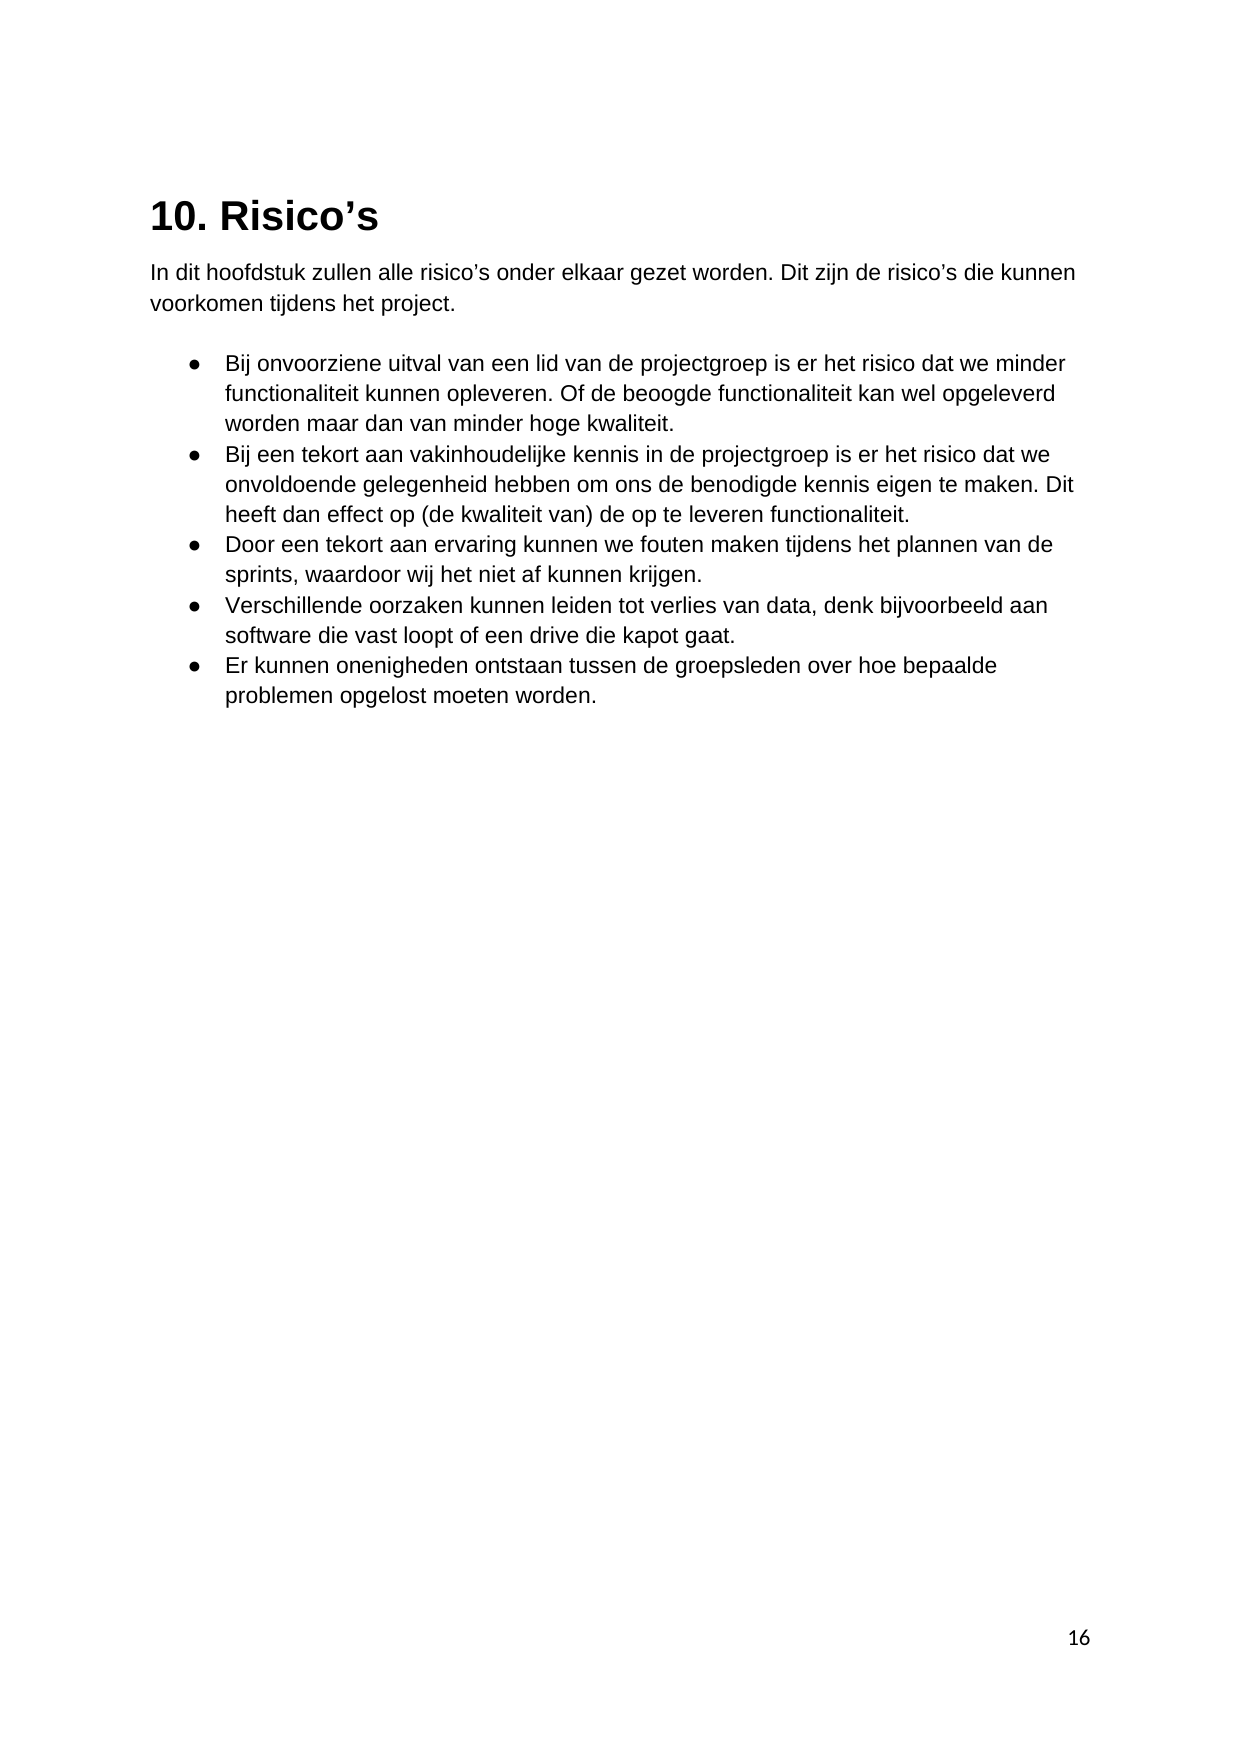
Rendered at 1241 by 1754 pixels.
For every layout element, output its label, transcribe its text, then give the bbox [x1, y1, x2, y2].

list Verschillende oorzaken kunnen leiden tot verlies van data, denk bijvoorbeeld aan software die vast loopt of een drive die kapot gaat. [187, 592, 1090, 648]
list Bij onvoorziene uitval van een lid van de projectgroep is er het risico dat we minder functionaliteit kunnen opleveren. Of de beoogde functionaliteit kan wel opgeleverd worden maar dan van minder hoge kwaliteit. [187, 350, 1090, 437]
subtitle 10. Risico’s [150, 192, 1090, 239]
text In dit hoofdstuk zullen alle risico’s onder elkaar gezet worden. Dit zijn de risico’s die kunnen voorkomen tijdens het project. [150, 259, 1090, 316]
list Door een tekort aan ervaring kunnen we fouten maken tijdens het plannen van de sprints, waardoor wij het niet af kunnen krijgen. [187, 531, 1090, 588]
list Bij een tekort aan vakinhoudelijke kennis in de projectgroep is er het risico dat we onvoldoende gelegenheid hebben om ons de benodigde kennis eigen te maken. Dit heeft dan effect op (de kwaliteit van) de op te leveren functionaliteit. [187, 441, 1090, 527]
list Er kunnen onenigheden ontstaan tussen de groepsleden over hoe bepaalde problemen opgelost moeten worden. [187, 652, 1090, 708]
